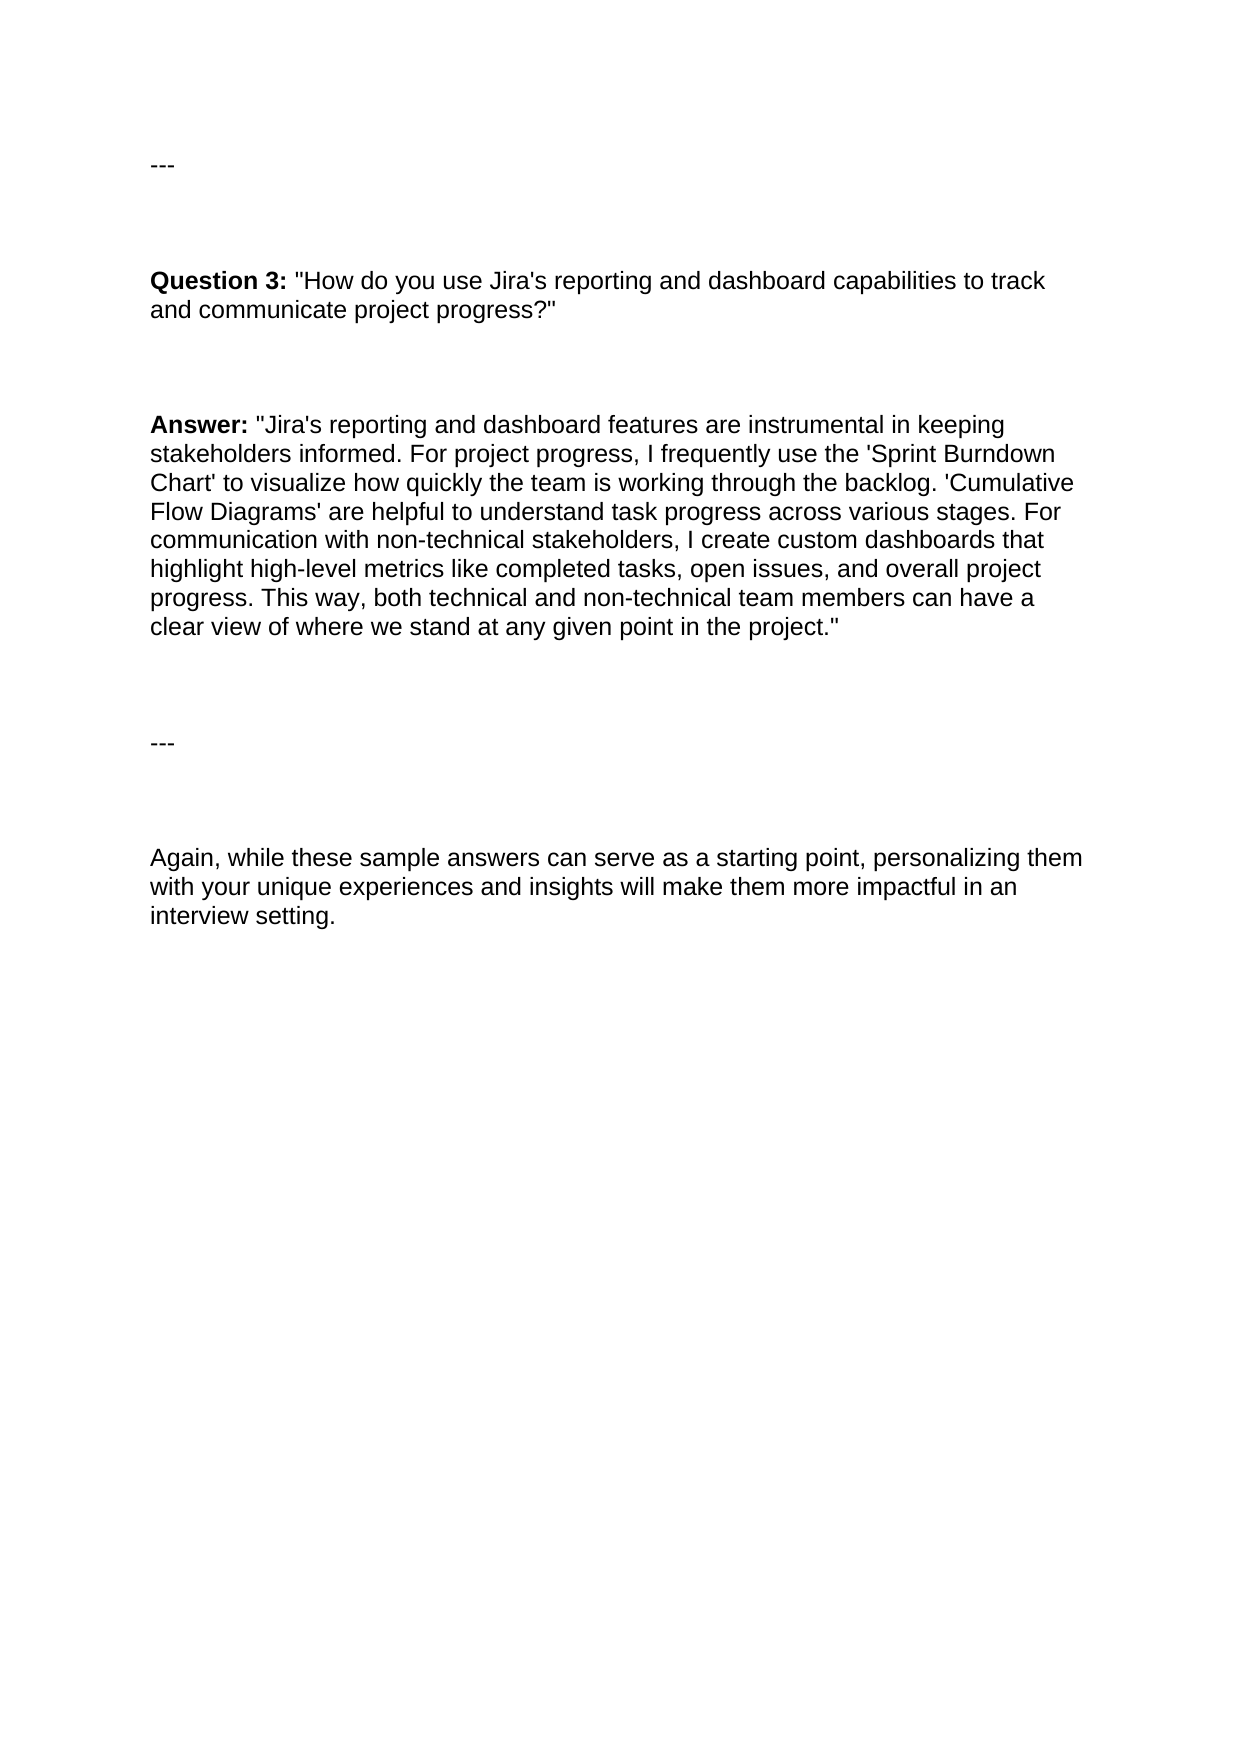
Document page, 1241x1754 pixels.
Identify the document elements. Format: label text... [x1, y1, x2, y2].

text Again, while these sample answers can serve as a starting point, personalizing them with your unique experiences and insights will make them more impactful in an interview setting. [150, 843, 1090, 929]
text --- [150, 150, 1090, 179]
text --- [150, 727, 1090, 756]
text Question 3: "How do you use Jira's reporting and dashboard capabilities to track and communicate project progress?" [150, 266, 1090, 323]
text Answer: "Jira's reporting and dashboard features are instrumental in keeping stakeholders informed. For project progress, I frequently use the 'Sprint Burndown Chart' to visualize how quickly the team is working through the backlog. 'Cumulative Flow Diagrams' are helpful to understand task progress across various stages. For communication with non-technical stakeholders, I create custom dashboards that highlight high-level metrics like completed tasks, open issues, and overall project progress. This way, both technical and non-technical team members can have a clear view of where we stand at any given point in the project." [150, 410, 1090, 640]
